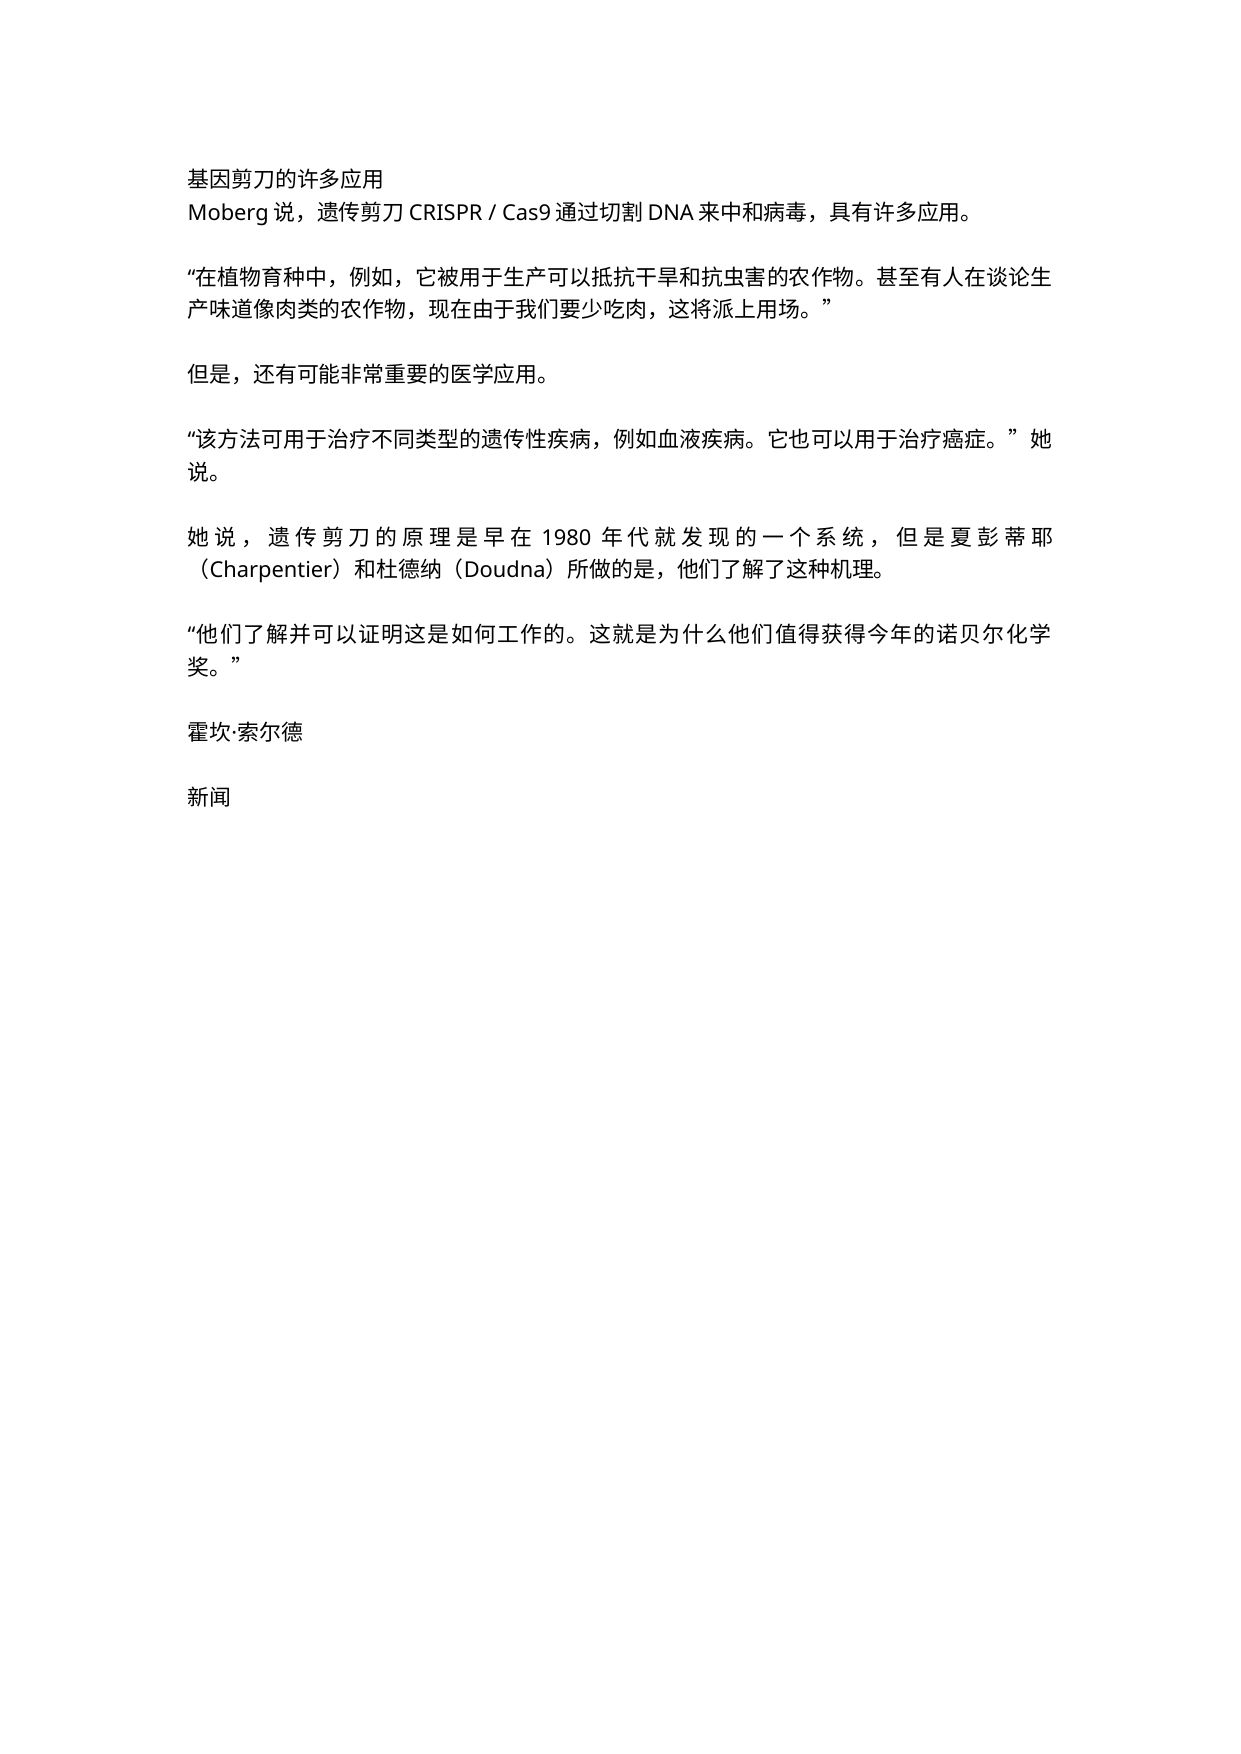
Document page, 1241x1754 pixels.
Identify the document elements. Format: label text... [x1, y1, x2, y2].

text 她说，遗传剪刀的原理是早在1980年代就发现的一个系统，但是夏彭蒂耶（Charpentier）和杜德纳（Doudna）所做的是，他们了解了这种机理。 [187, 519, 1053, 584]
text 但是，还有可能非常重要的医学应用。 [187, 357, 1053, 389]
text “他们了解并可以证明这是如何工作的。这就是为什么他们值得获得今年的诺贝尔化学奖。” [187, 617, 1053, 682]
text Moberg说，遗传剪刀CRISPR / Cas9通过切割DNA来中和病毒，具有许多应用。 [187, 194, 1053, 227]
text “该方法可用于治疗不同类型的遗传性疾病，例如血液疾病。它也可以用于治疗癌症。”她说。 [187, 422, 1053, 487]
text 新闻 [187, 779, 1053, 812]
text 基因剪刀的许多应用 [187, 162, 1053, 194]
text 霍坎·索尔德 [187, 714, 1053, 747]
text “在植物育种中，例如，它被用于生产可以抵抗干旱和抗虫害的农作物。甚至有人在谈论生产味道像肉类的农作物，现在由于我们要少吃肉，这将派上用场。” [187, 259, 1053, 324]
